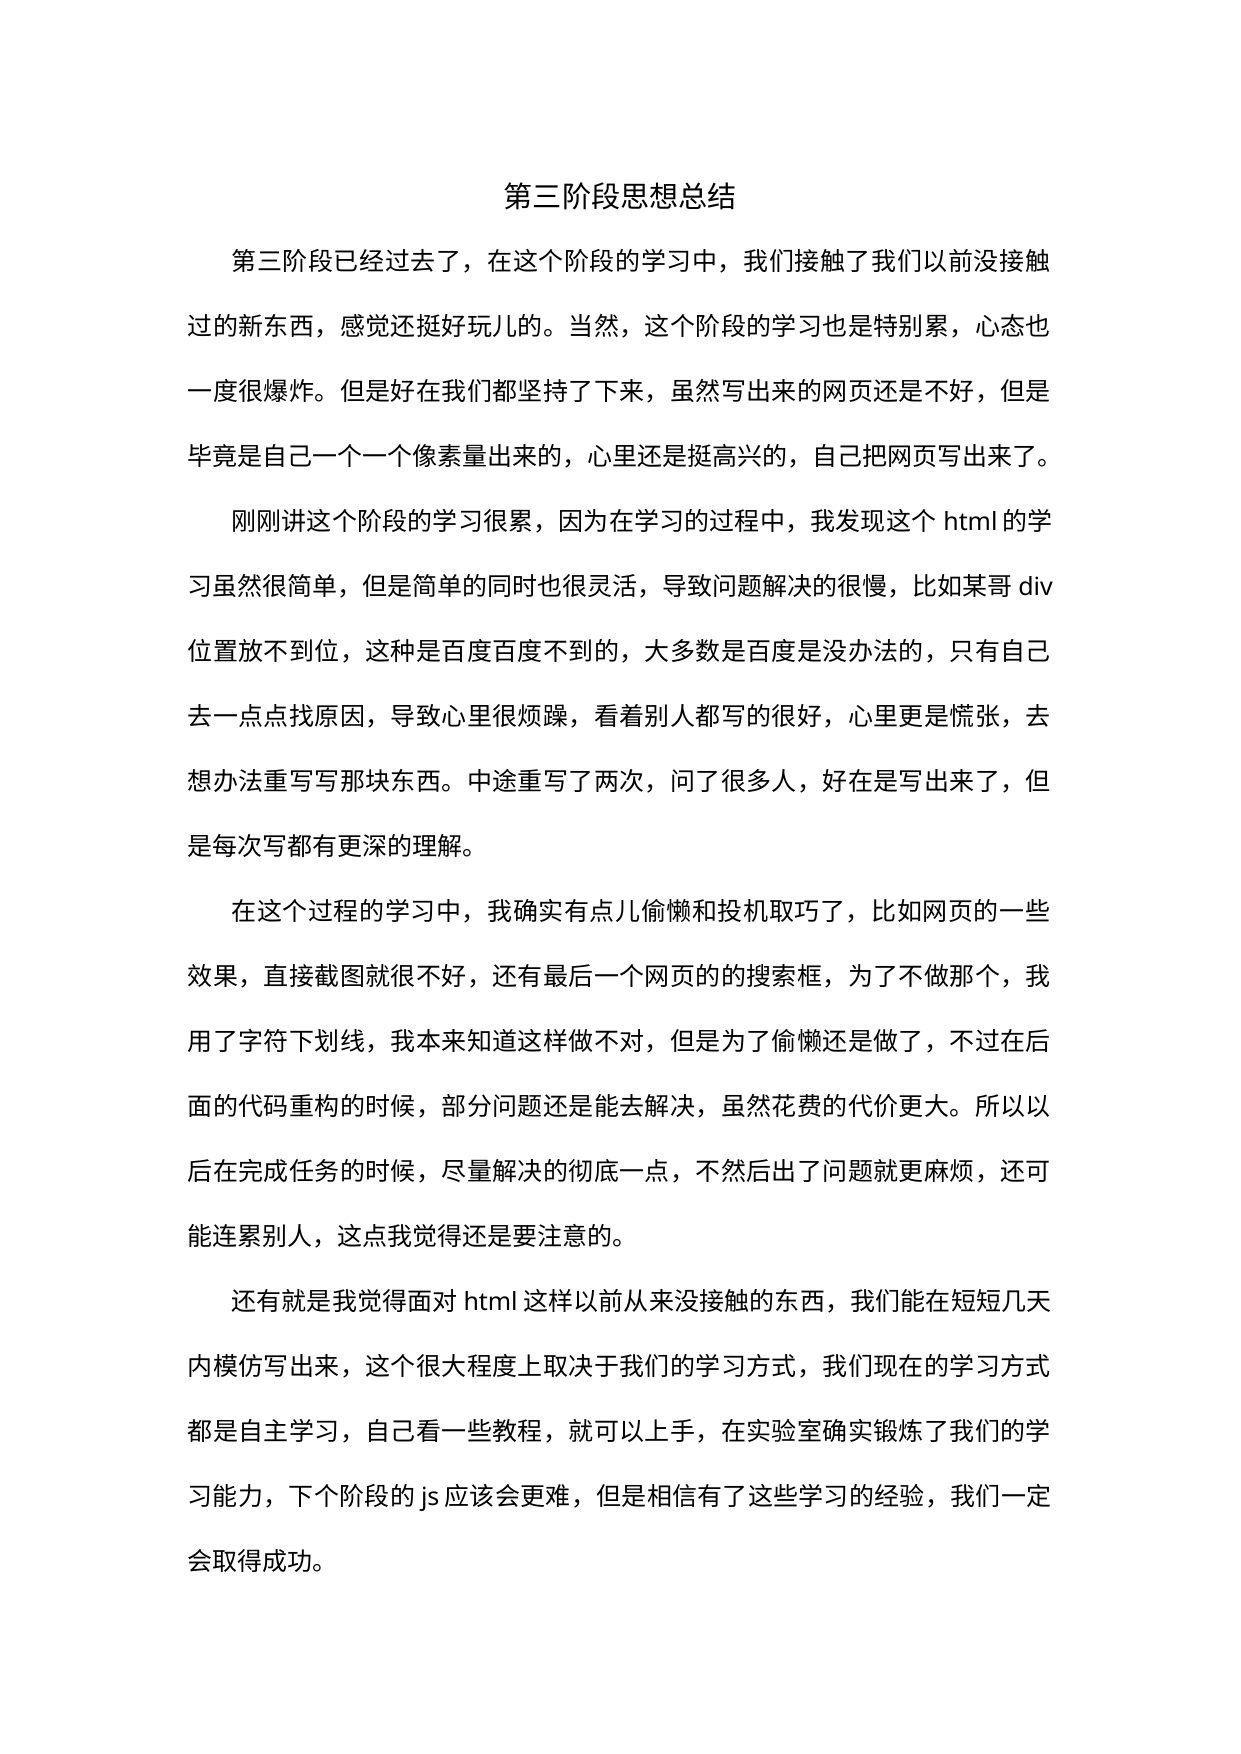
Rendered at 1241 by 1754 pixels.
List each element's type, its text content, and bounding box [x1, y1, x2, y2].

text 在这个过程的学习中，我确实有点儿偷懒和投机取巧了，比如网页的一些效果，直接截图就很不好，还有最后一个网页的的搜索框，为了不做那个，我用了字符下划线，我本来知道这样做不对，但是为了偷懒还是做了，不过在后面的代码重构的时候，部分问题还是能去解决，虽然花费的代价更大。所以以后在完成任务的时候，尽量解决的彻底一点，不然后出了问题就更麻烦，还可能连累别人，这点我觉得还是要注意的。 [187, 877, 1053, 1267]
text 刚刚讲这个阶段的学习很累，因为在学习的过程中，我发现这个html的学习虽然很简单，但是简单的同时也很灵活，导致问题解决的很慢，比如某哥div位置放不到位，这种是百度百度不到的，大多数是百度是没办法的，只有自己去一点点找原因，导致心里很烦躁，看着别人都写的很好，心里更是慌张，去想办法重写写那块东西。中途重写了两次，问了很多人，好在是写出来了，但是每次写都有更深的理解。 [187, 487, 1053, 877]
text 还有就是我觉得面对html这样以前从来没接触的东西，我们能在短短几天内模仿写出来，这个很大程度上取决于我们的学习方式，我们现在的学习方式都是自主学习，自己看一些教程，就可以上手，在实验室确实锻炼了我们的学习能力，下个阶段的js应该会更难，但是相信有了这些学习的经验，我们一定会取得成功。 [187, 1267, 1053, 1592]
text 第三阶段思想总结 [187, 162, 1053, 227]
text 第三阶段已经过去了，在这个阶段的学习中，我们接触了我们以前没接触过的新东西，感觉还挺好玩儿的。当然，这个阶段的学习也是特别累，心态也一度很爆炸。但是好在我们都坚持了下来，虽然写出来的网页还是不好，但是毕竟是自己一个一个像素量出来的，心里还是挺高兴的，自己把网页写出来了。 [187, 227, 1053, 487]
